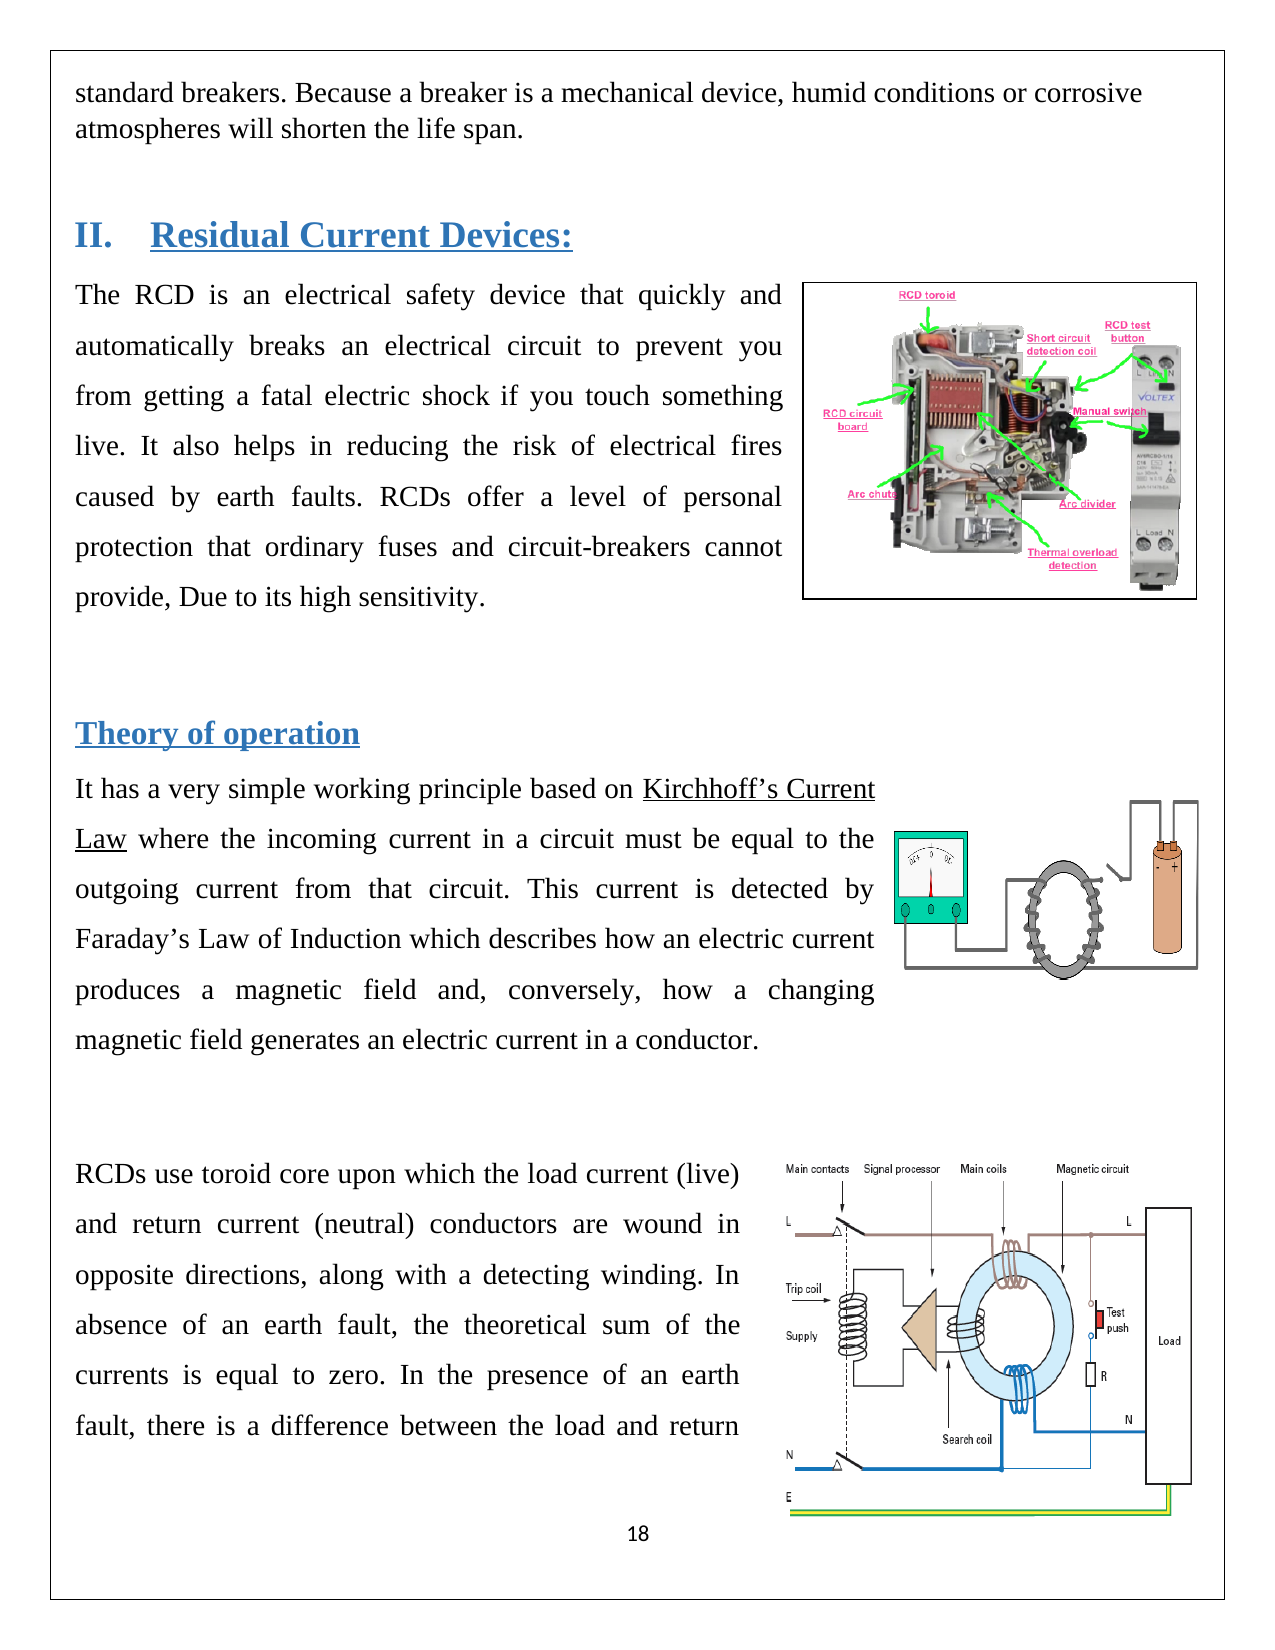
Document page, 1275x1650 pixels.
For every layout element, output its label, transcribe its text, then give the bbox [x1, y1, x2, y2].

subtitle Theory of operation [75, 713, 1200, 752]
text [75, 75, 1200, 145]
subtitle Residual Current Devices: [112, 213, 1200, 256]
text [75, 1156, 1200, 1441]
picture [804, 283, 1196, 598]
text It has a very simple working principle based on Kirchhoff’s Current Law where the incoming current in a circuit must be equal to the outgoing current from that circuit. This current is detected by Faraday’s Law of Induction which describes how an electric current produces a magnetic field and, conversely, how a changing magnetic field generates an electric current in a conductor. [75, 771, 1200, 1056]
picture [759, 1157, 1199, 1530]
picture [894, 800, 1199, 980]
